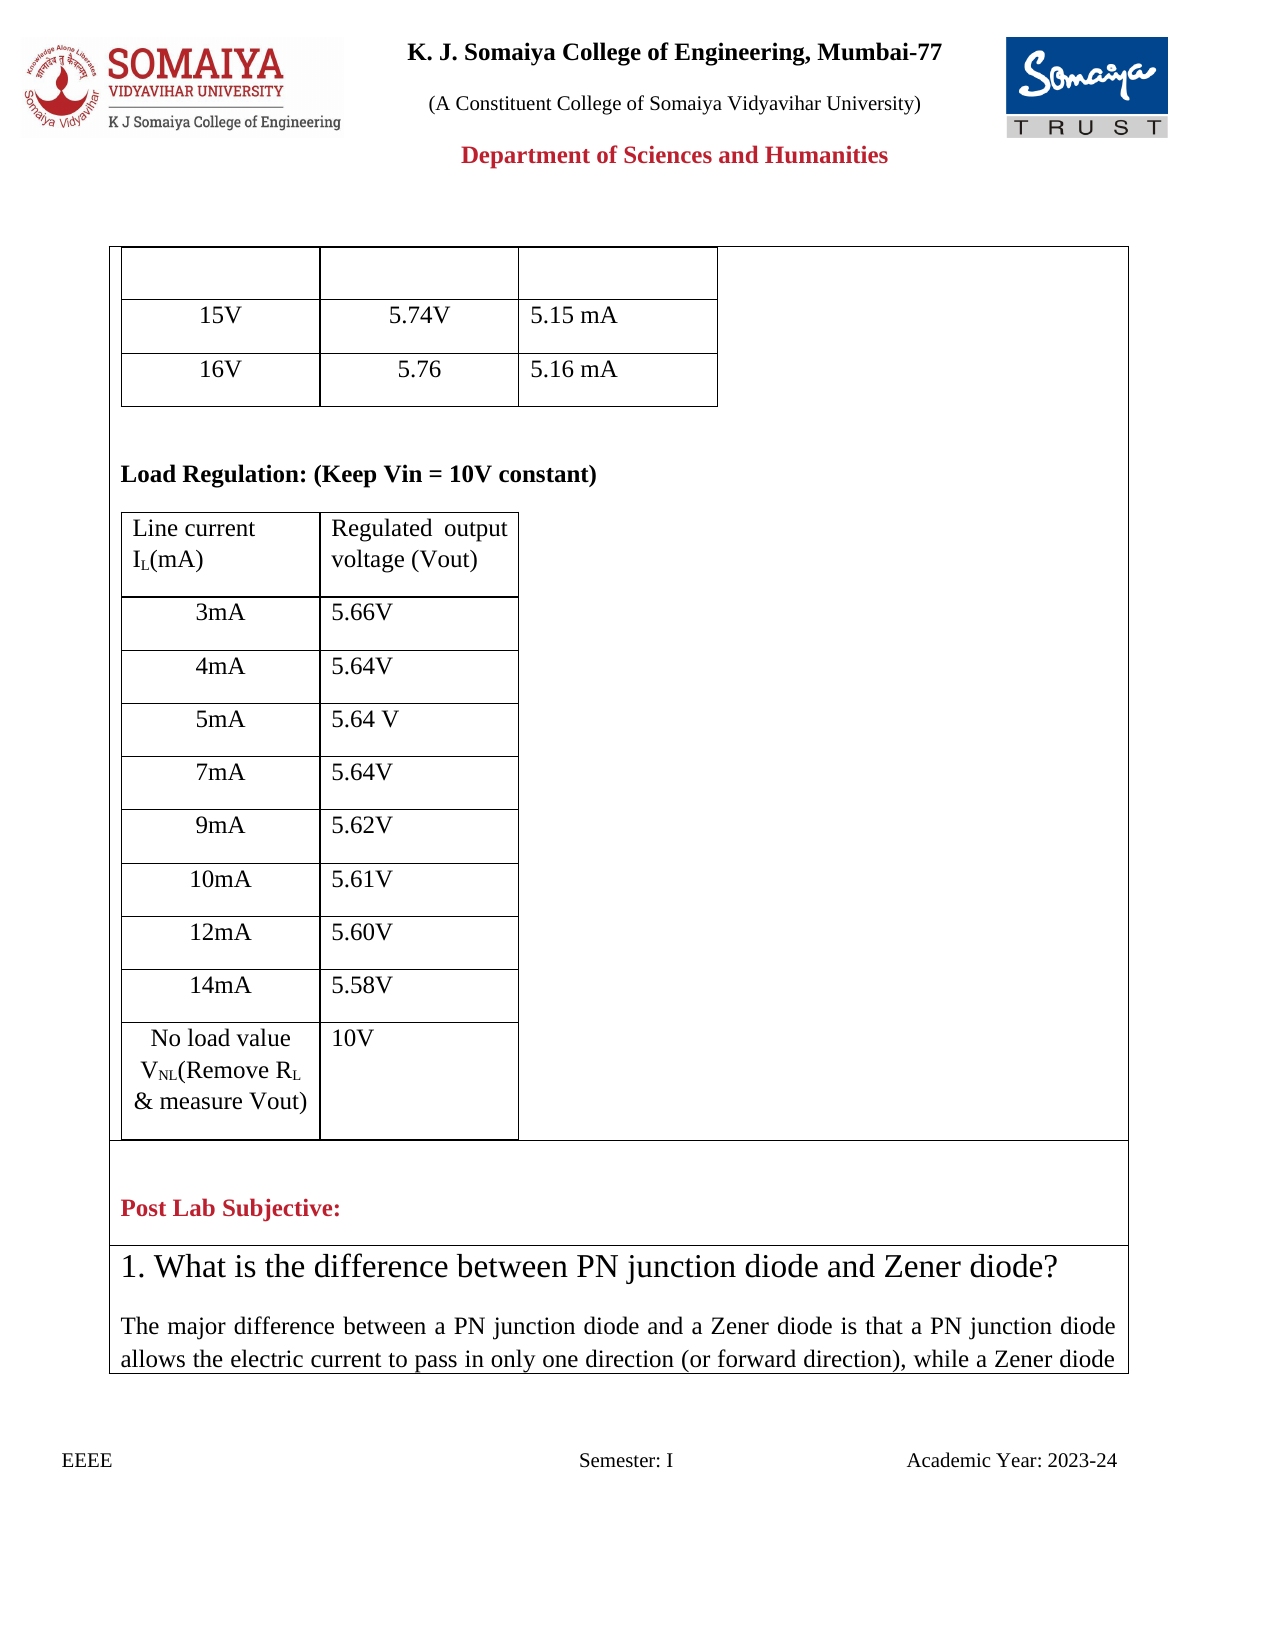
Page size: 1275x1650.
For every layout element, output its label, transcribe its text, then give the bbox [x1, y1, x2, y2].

picture [1006, 37, 1168, 138]
table_cell Post Lab Subjective: [110, 1141, 1128, 1245]
picture [20, 37, 345, 138]
table_cell Line Regulation: (Keep IL = 5mA constant) Load Regulation: (Keep Vin = 10V constant) [110, 247, 1128, 1140]
